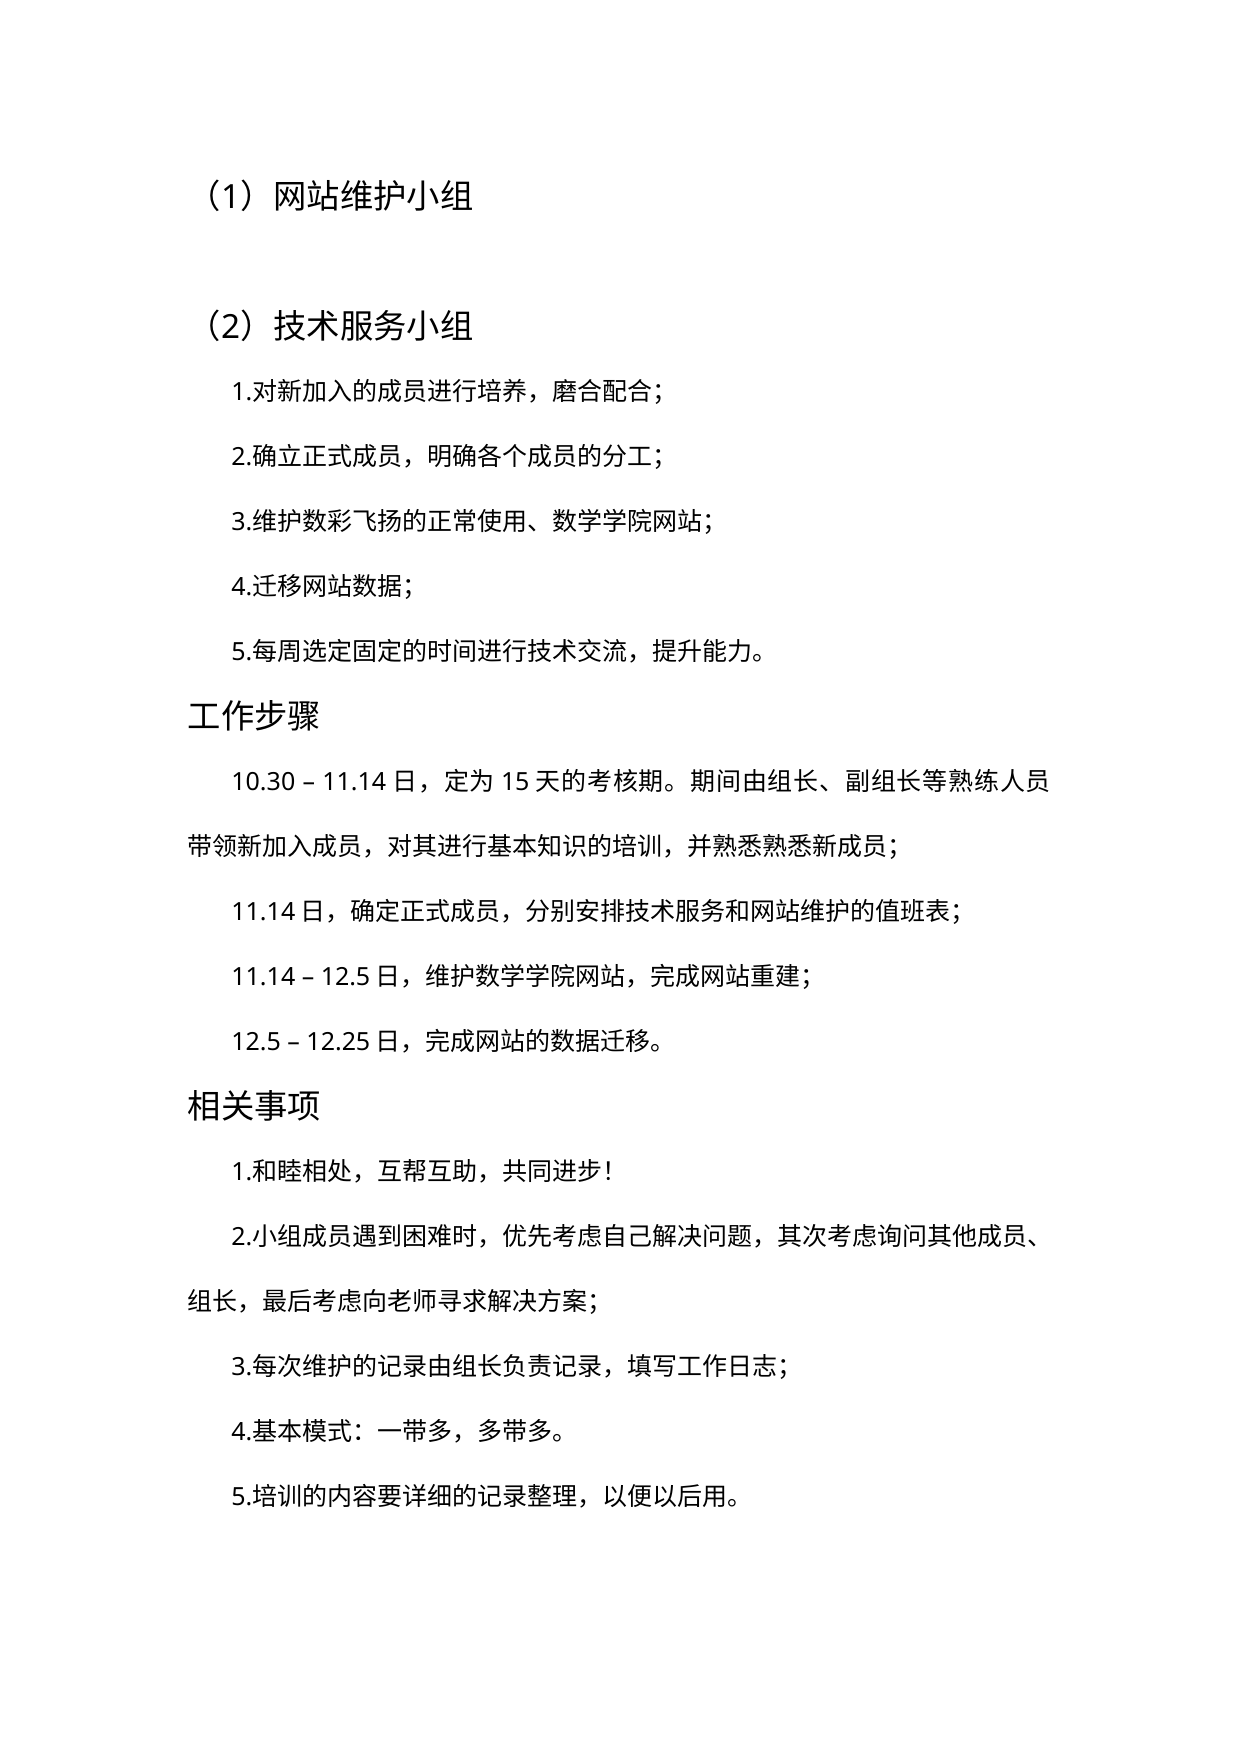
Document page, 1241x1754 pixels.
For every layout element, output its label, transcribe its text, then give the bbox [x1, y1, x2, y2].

text （2）技术服务小组 [187, 292, 1053, 357]
text 1.对新加入的成员进行培养，磨合配合； [187, 357, 1053, 422]
text 1.和睦相处，互帮互助，共同进步！ [187, 1137, 1053, 1202]
text 11.14日，确定正式成员，分别安排技术服务和网站维护的值班表； [187, 877, 1053, 942]
text 5.培训的内容要详细的记录整理，以便以后用。 [187, 1462, 1053, 1527]
text 3.维护数彩飞扬的正常使用、数学学院网站； [187, 487, 1053, 552]
text 2.小组成员遇到困难时，优先考虑自己解决问题，其次考虑询问其他成员、组长，最后考虑向老师寻求解决方案； [187, 1202, 1053, 1332]
text 3.每次维护的记录由组长负责记录，填写工作日志； [187, 1332, 1053, 1397]
text 4.迁移网站数据； [187, 552, 1053, 617]
text 4.基本模式：一带多，多带多。 [187, 1397, 1053, 1462]
text 相关事项 [187, 1072, 1053, 1137]
text 5.每周选定固定的时间进行技术交流，提升能力。 [187, 617, 1053, 682]
text 11.14 – 12.5日，维护数学学院网站，完成网站重建； [187, 942, 1053, 1007]
text 12.5 – 12.25日，完成网站的数据迁移。 [187, 1007, 1053, 1072]
text 2.确立正式成员，明确各个成员的分工； [187, 422, 1053, 487]
text 工作步骤 [187, 682, 1053, 747]
text （1）网站维护小组 [187, 162, 1053, 227]
text 10.30 – 11.14日，定为15天的考核期。期间由组长、副组长等熟练人员带领新加入成员，对其进行基本知识的培训，并熟悉熟悉新成员； [187, 747, 1053, 877]
